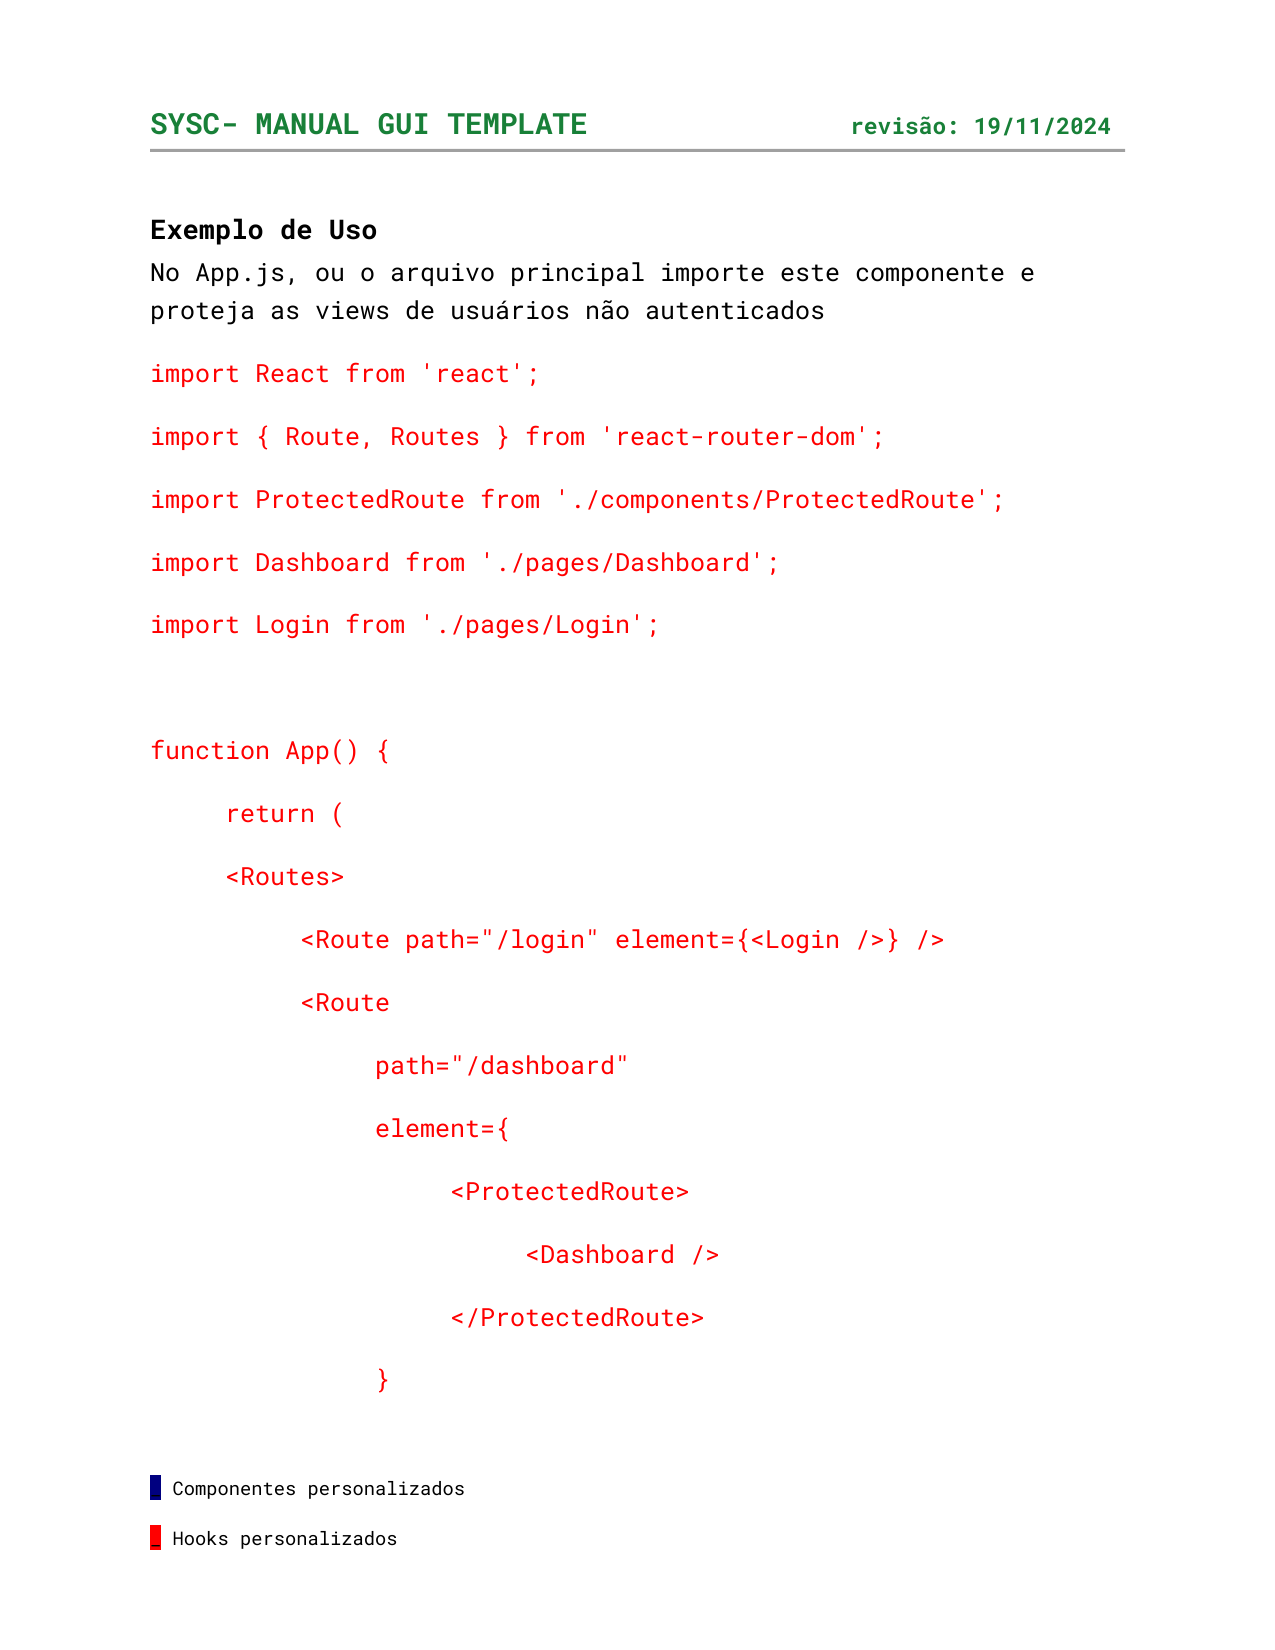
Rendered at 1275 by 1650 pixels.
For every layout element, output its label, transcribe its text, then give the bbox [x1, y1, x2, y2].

text <ProtectedRoute> [150, 1174, 1125, 1207]
text import ProtectedRoute from './components/ProtectedRoute'; [150, 482, 1125, 515]
text import Login from './pages/Login'; [150, 608, 1125, 641]
text No App.js, ou o arquivo principal importe este componente e proteja as views de usuários não autenticados [150, 255, 1125, 326]
text element={ [150, 1111, 1125, 1144]
text <Route path="/login" element={<Login />} /> [150, 922, 1125, 955]
text return ( [150, 796, 1125, 829]
text function App() { [150, 733, 1125, 767]
text <Routes> [150, 859, 1125, 892]
text path="/dashboard" [150, 1048, 1125, 1081]
text import Dashboard from './pages/Dashboard'; [150, 545, 1125, 578]
text <Route [150, 985, 1125, 1018]
text </ProtectedRoute> [150, 1300, 1125, 1333]
text import { Route, Routes } from 'react-router-dom'; [150, 419, 1125, 452]
subtitle Exemplo de Uso [150, 211, 1125, 247]
text } [150, 1363, 1125, 1396]
text <Dashboard /> [150, 1237, 1125, 1270]
text import React from 'react'; [150, 356, 1125, 389]
